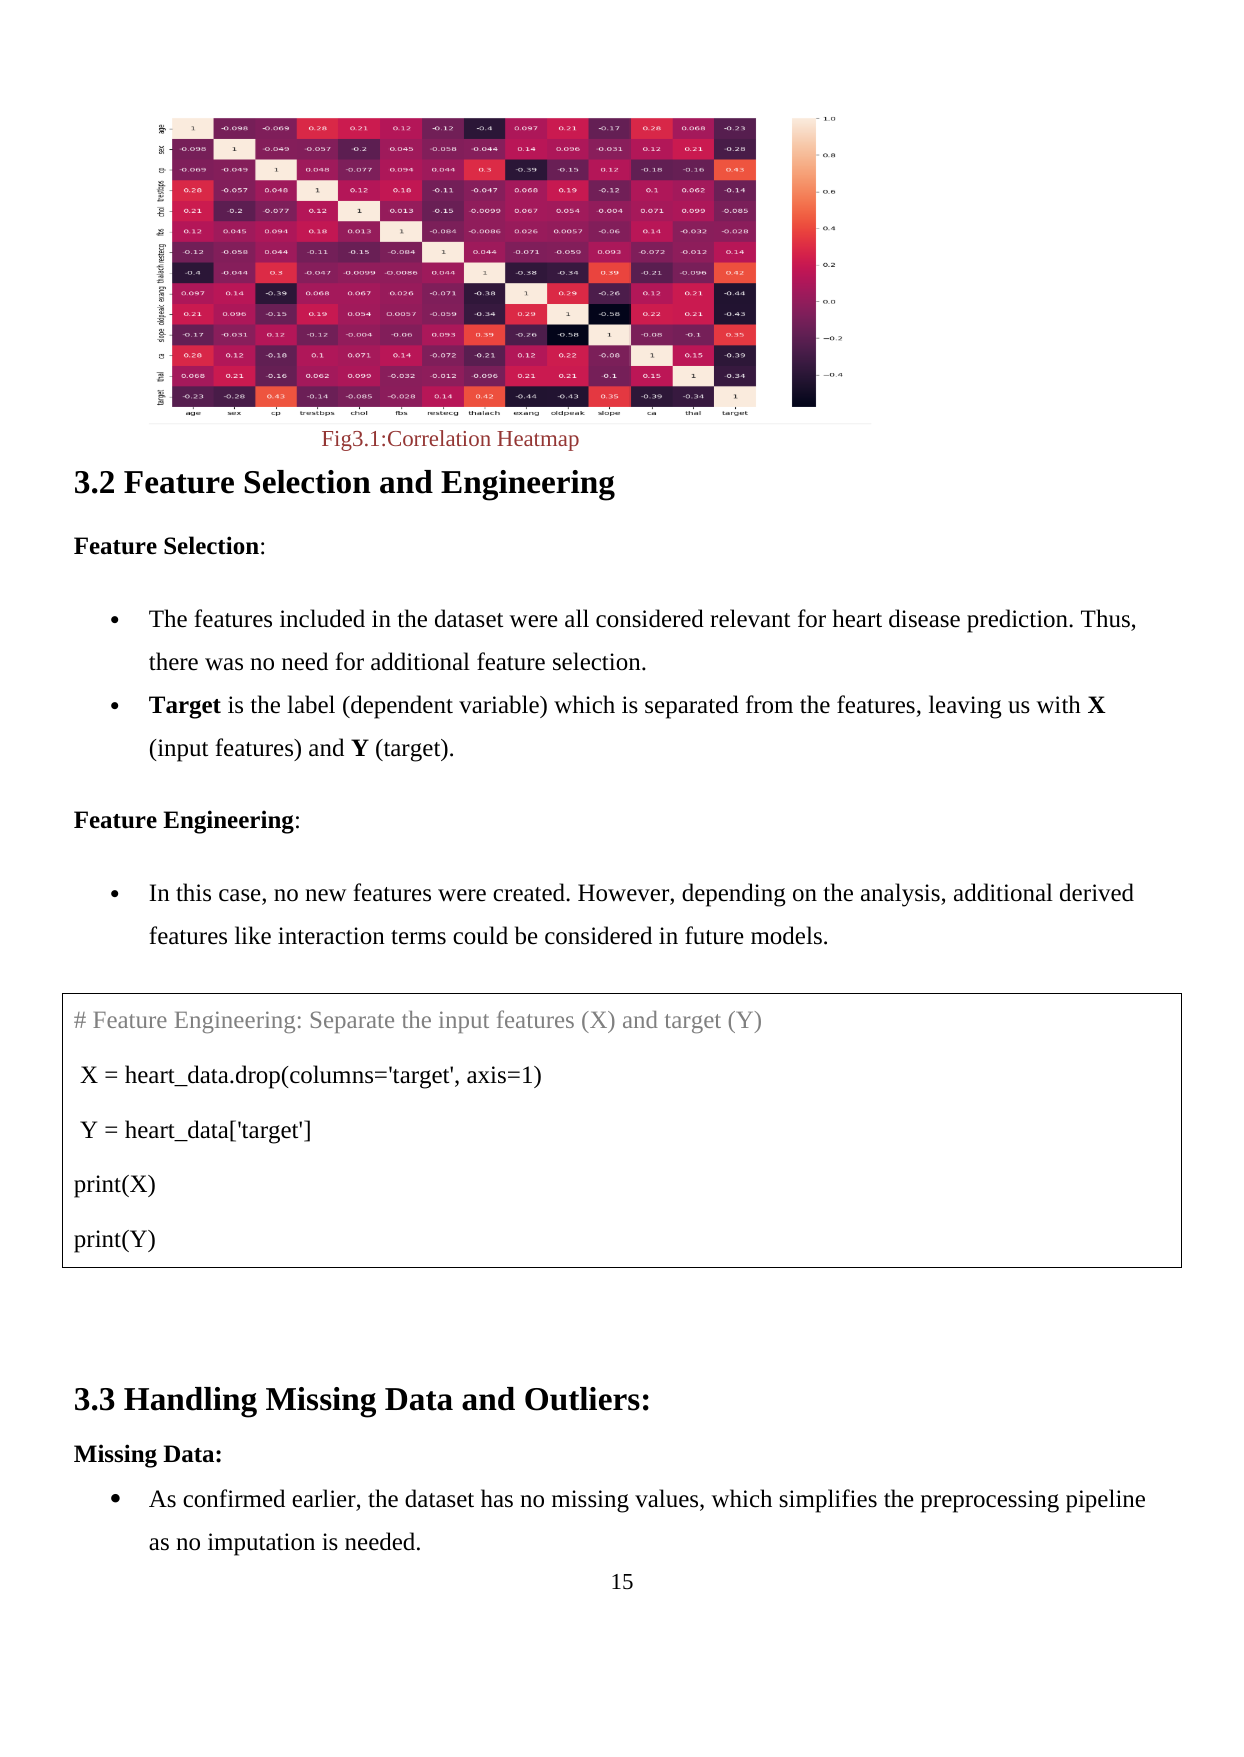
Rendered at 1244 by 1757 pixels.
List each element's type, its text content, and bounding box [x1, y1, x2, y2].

text Feature Selection: [74, 531, 1170, 560]
list In this case, no new features were created. However, depending on the analysis, additional derived features like interaction terms could be considered in future models. [111, 878, 1170, 949]
list Target is the label (dependent variable) which is separated from the features, leaving us with X (input features) and Y (target). [111, 690, 1170, 762]
text Fig3.1:Correlation Heatmap [74, 425, 1170, 451]
text Missing Data: [74, 1439, 1170, 1468]
list The features included in the dataset were all considered relevant for heart disease prediction. Thus, there was no need for additional feature selection. [111, 604, 1170, 676]
text 3.2 Feature Selection and Engineering [74, 462, 1170, 501]
text 3.3 Handling Missing Data and Outliers: [74, 1379, 1170, 1418]
list As confirmed earlier, the dataset has no missing values, which simplifies the preprocessing pipeline as no imputation is needed. [111, 1484, 1170, 1556]
picture [148, 116, 872, 425]
text Feature Engineering: [74, 805, 1170, 834]
table_header # Feature Engineering: Separate the input features (X) and target (Y) X = heart_data.drop(columns='target', axis=1) Y = heart_data['target'] print(X) print(Y) [63, 994, 1181, 1267]
